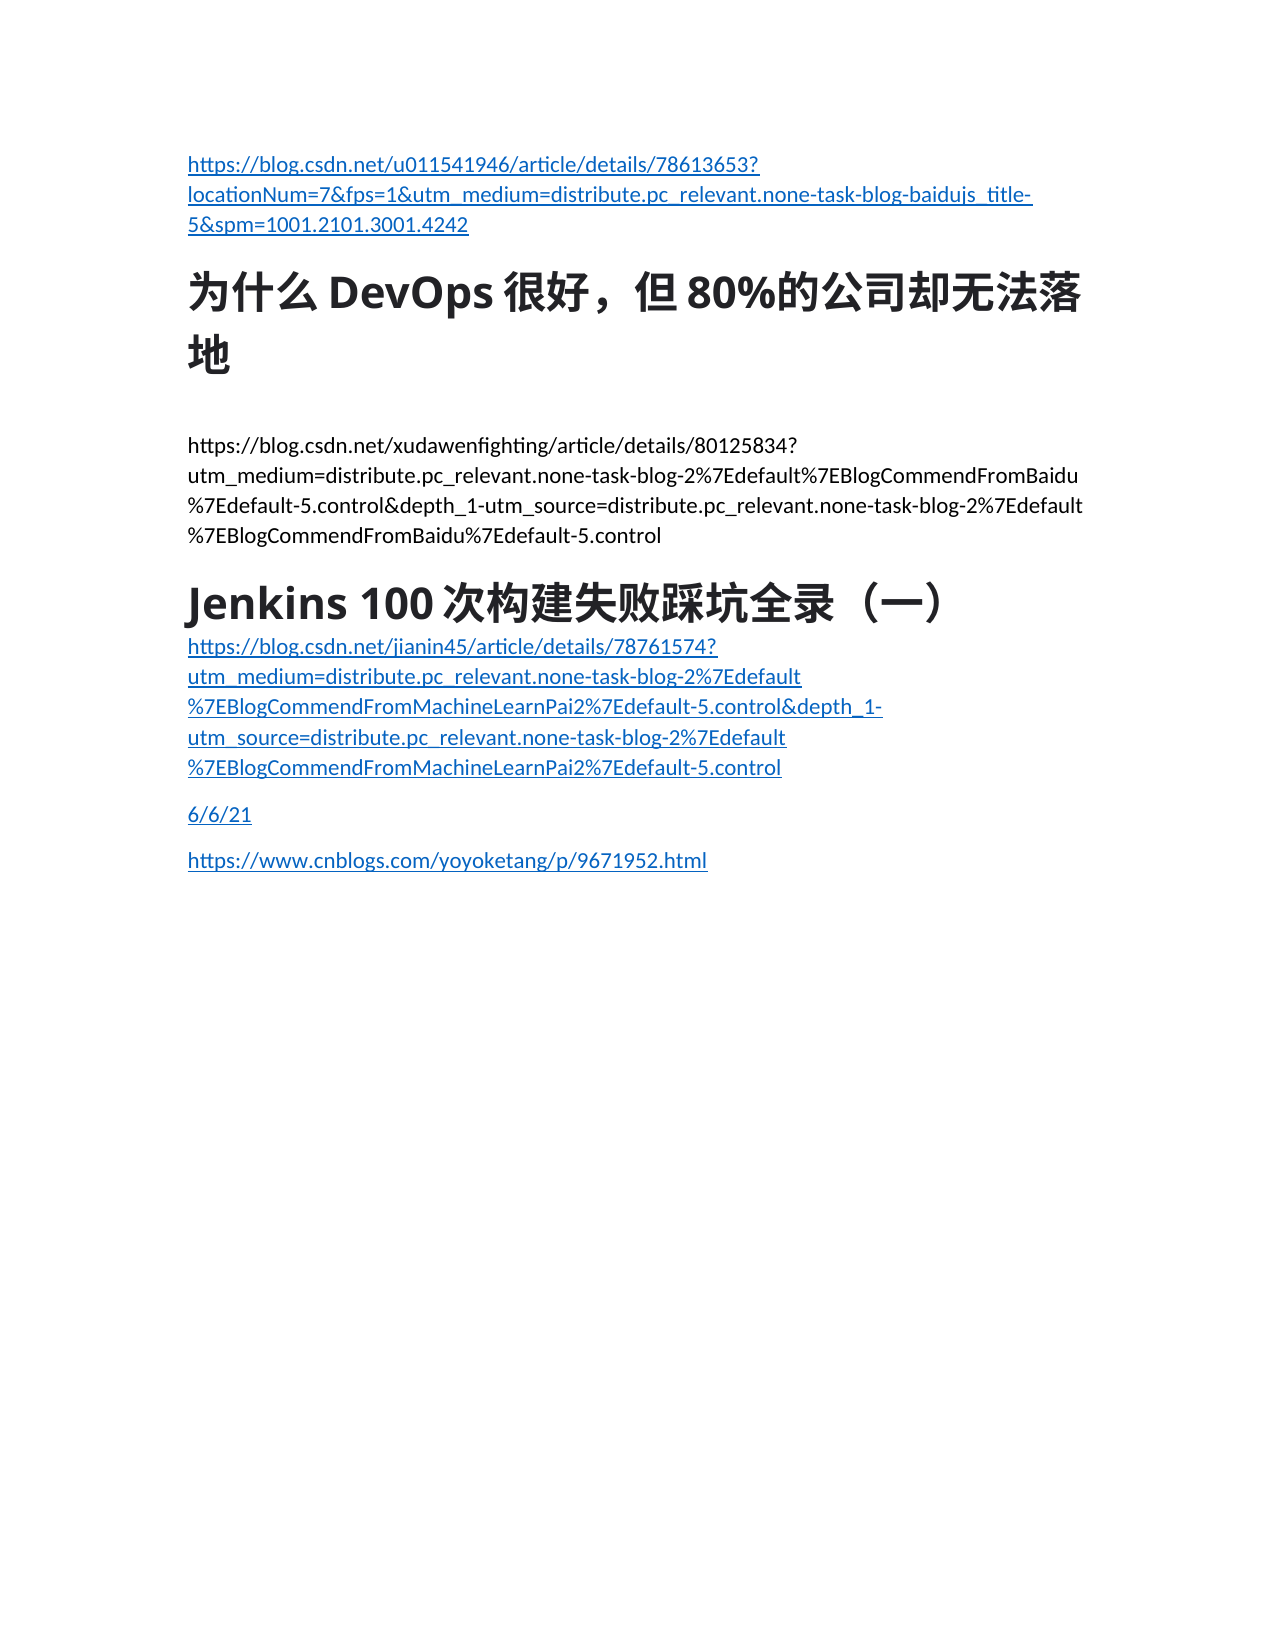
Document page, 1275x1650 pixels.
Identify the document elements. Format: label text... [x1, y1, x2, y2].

text https://www.cnblogs.com/yoyoketang/p/9671952.html [187, 847, 1087, 875]
text https://blog.csdn.net/u011541946/article/details/78613653?locationNum=7&fps=1&utm_medium=distribute.pc_relevant.none-task-blog-baidujs_title-5&spm=1001.2101.3001.4242 [187, 150, 1087, 238]
subtitle 为什么DevOps很好，但80%的公司却无法落地 [187, 257, 1087, 384]
subtitle Jenkins 100次构建失败踩坑全录（一） [187, 568, 1087, 632]
text https://blog.csdn.net/jianin45/article/details/78761574?utm_medium=distribute.pc_relevant.none-task-blog-2%7Edefault%7EBlogCommendFromMachineLearnPai2%7Edefault-5.control&depth_1-utm_source=distribute.pc_relevant.none-task-blog-2%7Edefault%7EBlogCommendFromMachineLearnPai2%7Edefault-5.control [187, 632, 1087, 781]
text https://blog.csdn.net/xudawenfighting/article/details/80125834?utm_medium=distribute.pc_relevant.none-task-blog-2%7Edefault%7EBlogCommendFromBaidu%7Edefault-5.control&depth_1-utm_source=distribute.pc_relevant.none-task-blog-2%7Edefault%7EBlogCommendFromBaidu%7Edefault-5.control [187, 431, 1087, 550]
text 6/6/21 [187, 800, 1087, 828]
